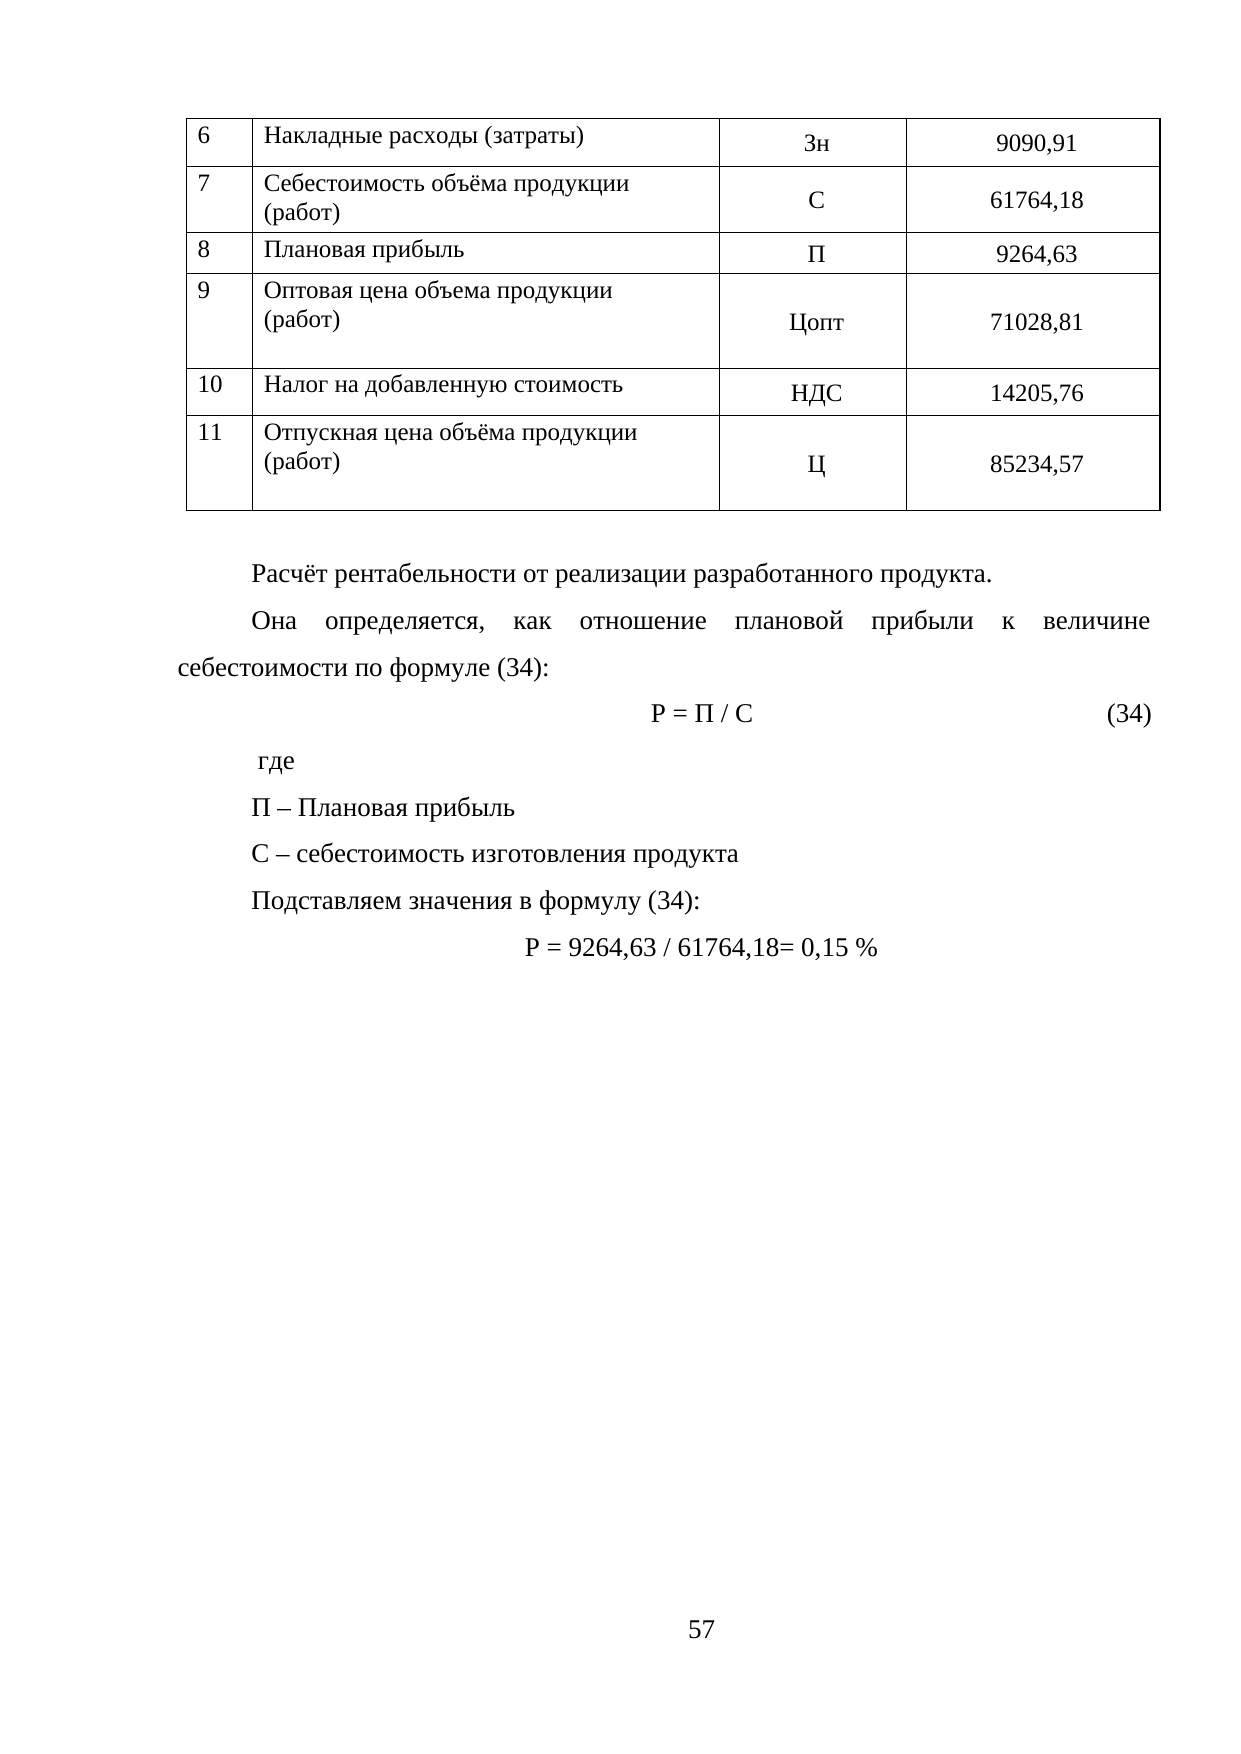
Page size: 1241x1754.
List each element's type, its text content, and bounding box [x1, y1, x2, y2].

table_cell Себестоимость объёма продукции (работ) [253, 167, 719, 232]
table_cell Налог на добавленную стоимость [253, 369, 719, 415]
text Расчёт рентабельности от реализации разработанного продукта. [177, 557, 1152, 589]
table_cell Оптовая цена объема продукции (работ) [253, 274, 719, 368]
table_cell 9264,63 [907, 233, 1159, 273]
text Р = 9264,63 / 61764,18= 0,15 % [177, 931, 1152, 962]
table_cell 9090,91 [907, 119, 1159, 166]
table_cell Зн [720, 119, 906, 166]
table_cell 85234,57 [907, 416, 1159, 510]
table_cell 10 [187, 369, 252, 415]
table_cell 6 [187, 119, 252, 166]
text П – Плановая прибыль [177, 791, 1152, 822]
table_cell С [720, 167, 906, 232]
text Она определяется, как отношение плановой прибыли к величине себестоимости по формуле (34): [177, 604, 1152, 682]
table_cell Плановая прибыль [253, 233, 719, 273]
text Р = П / С (34) [177, 697, 1152, 729]
table_cell Цопт [720, 274, 906, 368]
table_cell 71028,81 [907, 274, 1159, 368]
table_cell 9 [187, 274, 252, 368]
table_cell Отпускная цена объёма продукции (работ) [253, 416, 719, 510]
table_cell 11 [187, 416, 252, 510]
table_cell Ц [720, 416, 906, 510]
text Подставляем значения в формулу (34): [177, 884, 1152, 915]
table_cell Накладные расходы (затраты) [253, 119, 719, 166]
table_cell 7 [187, 167, 252, 232]
table_cell НДС [720, 369, 906, 415]
table_cell 8 [187, 233, 252, 273]
table_cell П [720, 233, 906, 273]
table_cell 61764,18 [907, 167, 1159, 232]
table_cell 14205,76 [907, 369, 1159, 415]
text где [177, 744, 1152, 775]
text С – себестоимость изготовления продукта [177, 837, 1152, 869]
